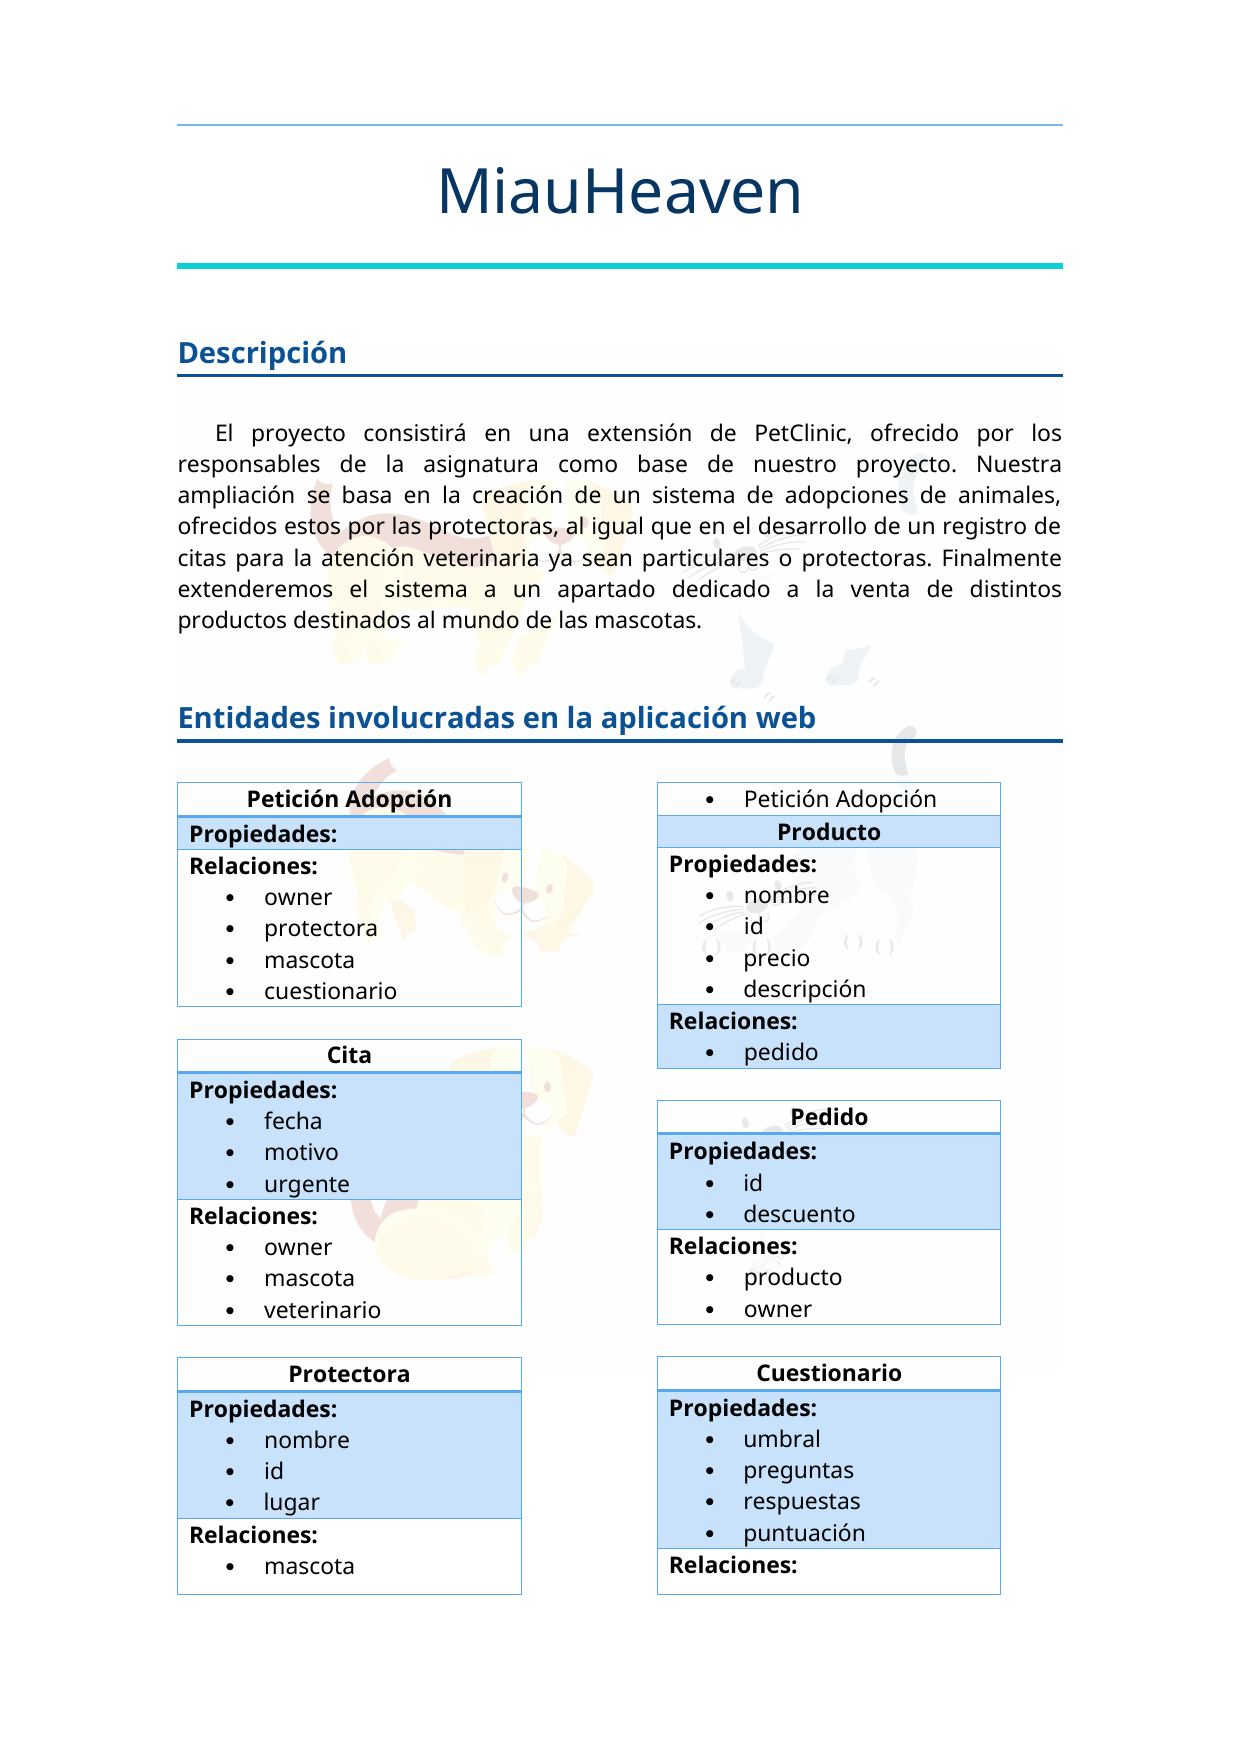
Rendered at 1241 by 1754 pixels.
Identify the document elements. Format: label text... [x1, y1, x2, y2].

table_header Cuestionario [658, 1357, 1000, 1388]
subtitle Descripción [177, 332, 1063, 374]
table_cell Propiedades: id descuento [658, 1135, 1000, 1229]
table_cell Propiedades: [178, 818, 521, 849]
table_cell Relaciones: mascota Petición Adopción [658, 783, 1000, 814]
table_cell Relaciones: owner protectora mascota cuestionario [178, 850, 521, 1006]
subtitle Entidades involucradas en la aplicación web [177, 698, 1063, 739]
table_cell Relaciones: producto owner [658, 1549, 1000, 1593]
title MiauHeaven [177, 126, 1063, 263]
table_cell Relaciones: mascota Petición Adopción [178, 1519, 521, 1593]
table_cell Propiedades: nombre id lugar [178, 1393, 521, 1518]
table_header Cita [178, 1040, 521, 1071]
table_cell Propiedades: nombre id precio descripción [658, 848, 1000, 1004]
table_header Petición Adopción [178, 783, 521, 814]
table_cell Relaciones: pedido [658, 1005, 1000, 1068]
table_header Pedido [658, 1101, 1000, 1132]
table_cell Relaciones: owner mascota veterinario [178, 1200, 521, 1325]
table_cell Propiedades: fecha motivo urgente [178, 1074, 521, 1199]
table_cell Producto [658, 816, 1000, 847]
table_cell Propiedades: umbral preguntas respuestas puntuación [658, 1392, 1000, 1548]
table_cell Relaciones: producto owner [658, 1230, 1000, 1324]
text El proyecto consistirá en una extensión de PetClinic, ofrecido por los responsables de la asignatura como base de nuestro proyecto. Nuestra ampliación se basa en la creación de un sistema de adopciones de animales, ofrecidos estos por las protectoras, al igual que en el desarrollo de un registro de citas para la atención veterinaria ya sean particulares o protectoras. Finalmente extenderemos el sistema a un apartado dedicado a la venta de distintos productos destinados al mundo de las mascotas. [177, 416, 1063, 635]
table_header Protectora [178, 1358, 521, 1389]
